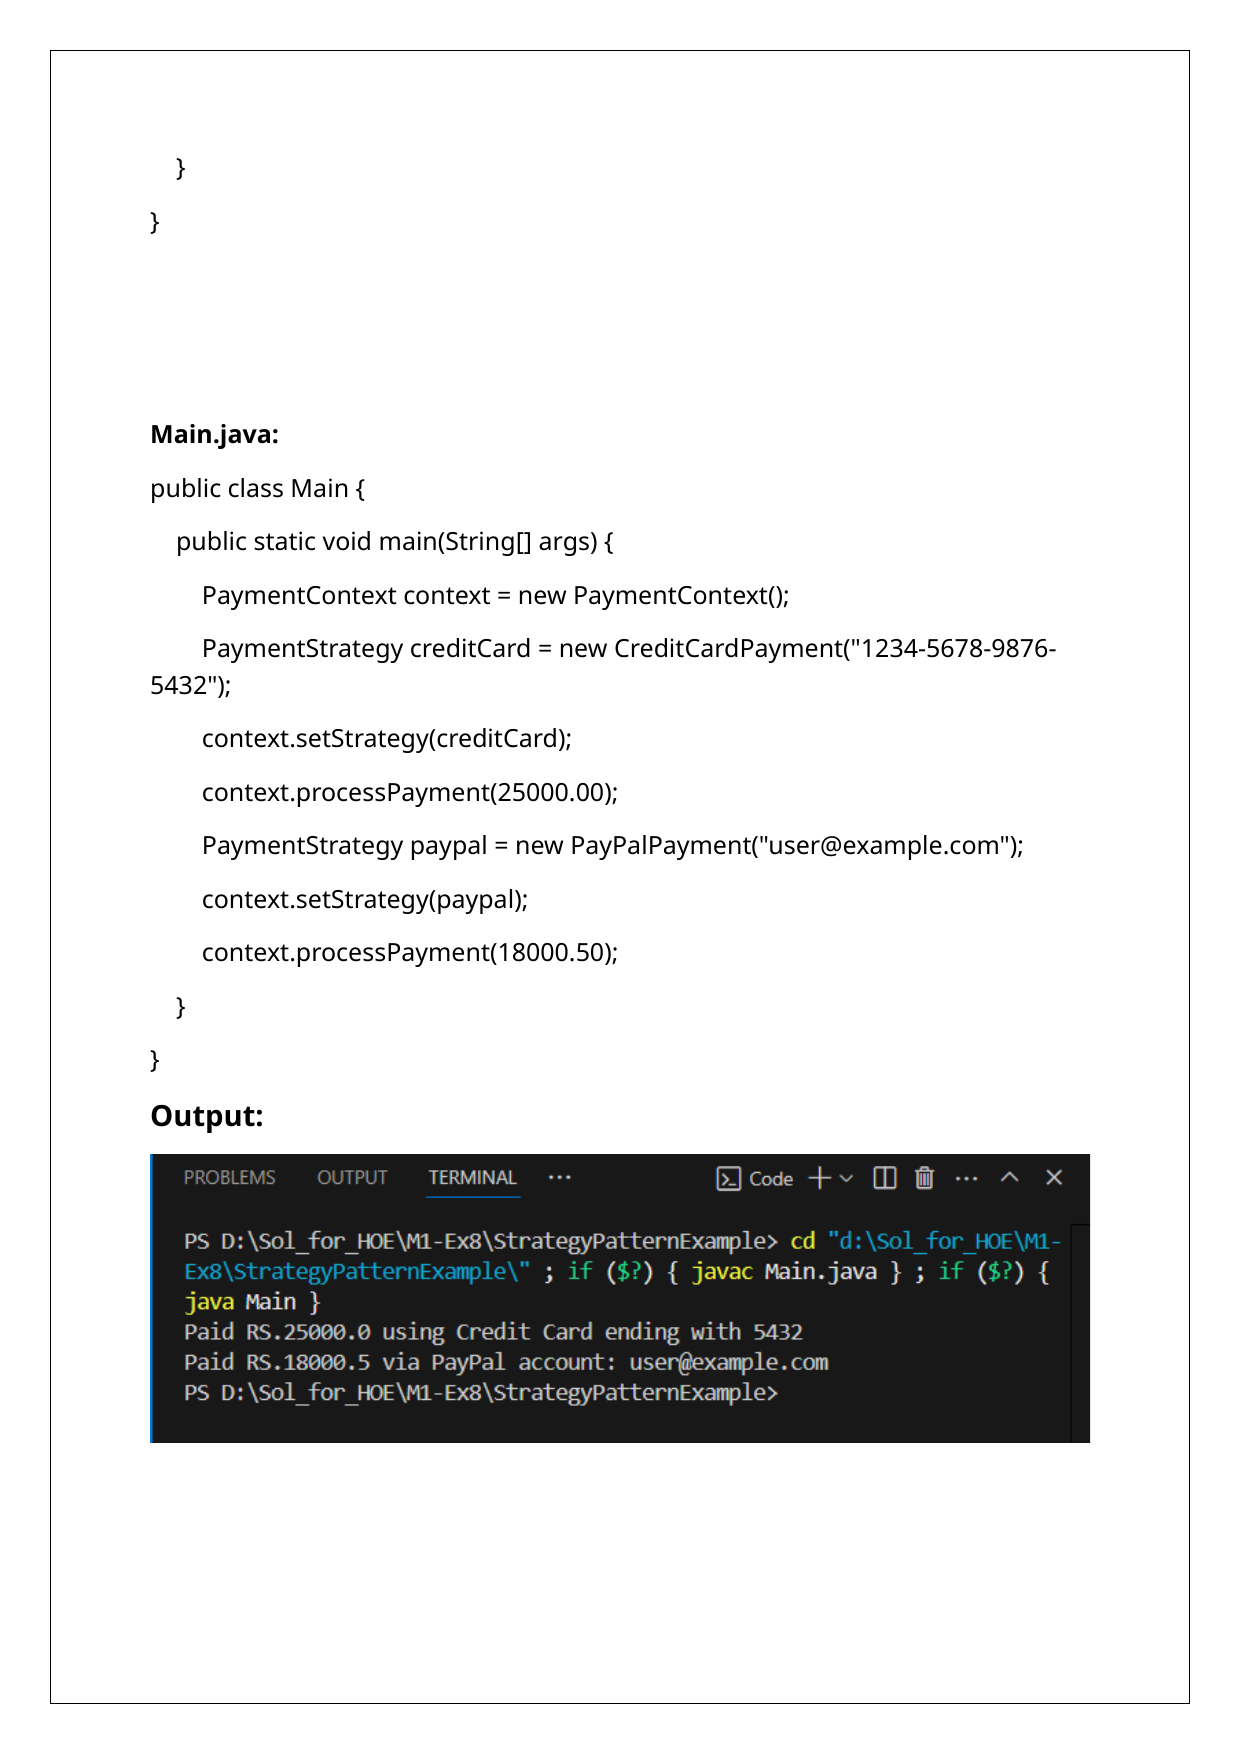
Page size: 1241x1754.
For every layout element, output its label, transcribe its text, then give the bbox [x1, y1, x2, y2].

text PaymentStrategy paypal = new PayPalPayment("user@example.com"); [150, 828, 1090, 862]
text Output: [150, 1095, 1090, 1135]
text context.setStrategy(creditCard); [150, 721, 1090, 755]
text context.processPayment(18000.50); [150, 935, 1090, 969]
picture [150, 1154, 1091, 1443]
text context.setStrategy(paypal); [150, 881, 1090, 916]
text } [150, 988, 1090, 1022]
text } [150, 150, 1090, 184]
text public static void main(String[] args) { [150, 524, 1090, 558]
text public class Main { [150, 471, 1090, 505]
text PaymentContext context = new PaymentContext(); [150, 577, 1090, 612]
text } [150, 203, 1090, 237]
text Main.java: [150, 417, 1090, 451]
text PaymentStrategy creditCard = new CreditCardPayment("1234-5678-9876-5432"); [150, 631, 1090, 702]
text } [150, 1042, 1090, 1076]
text context.processPayment(25000.00); [150, 774, 1090, 809]
